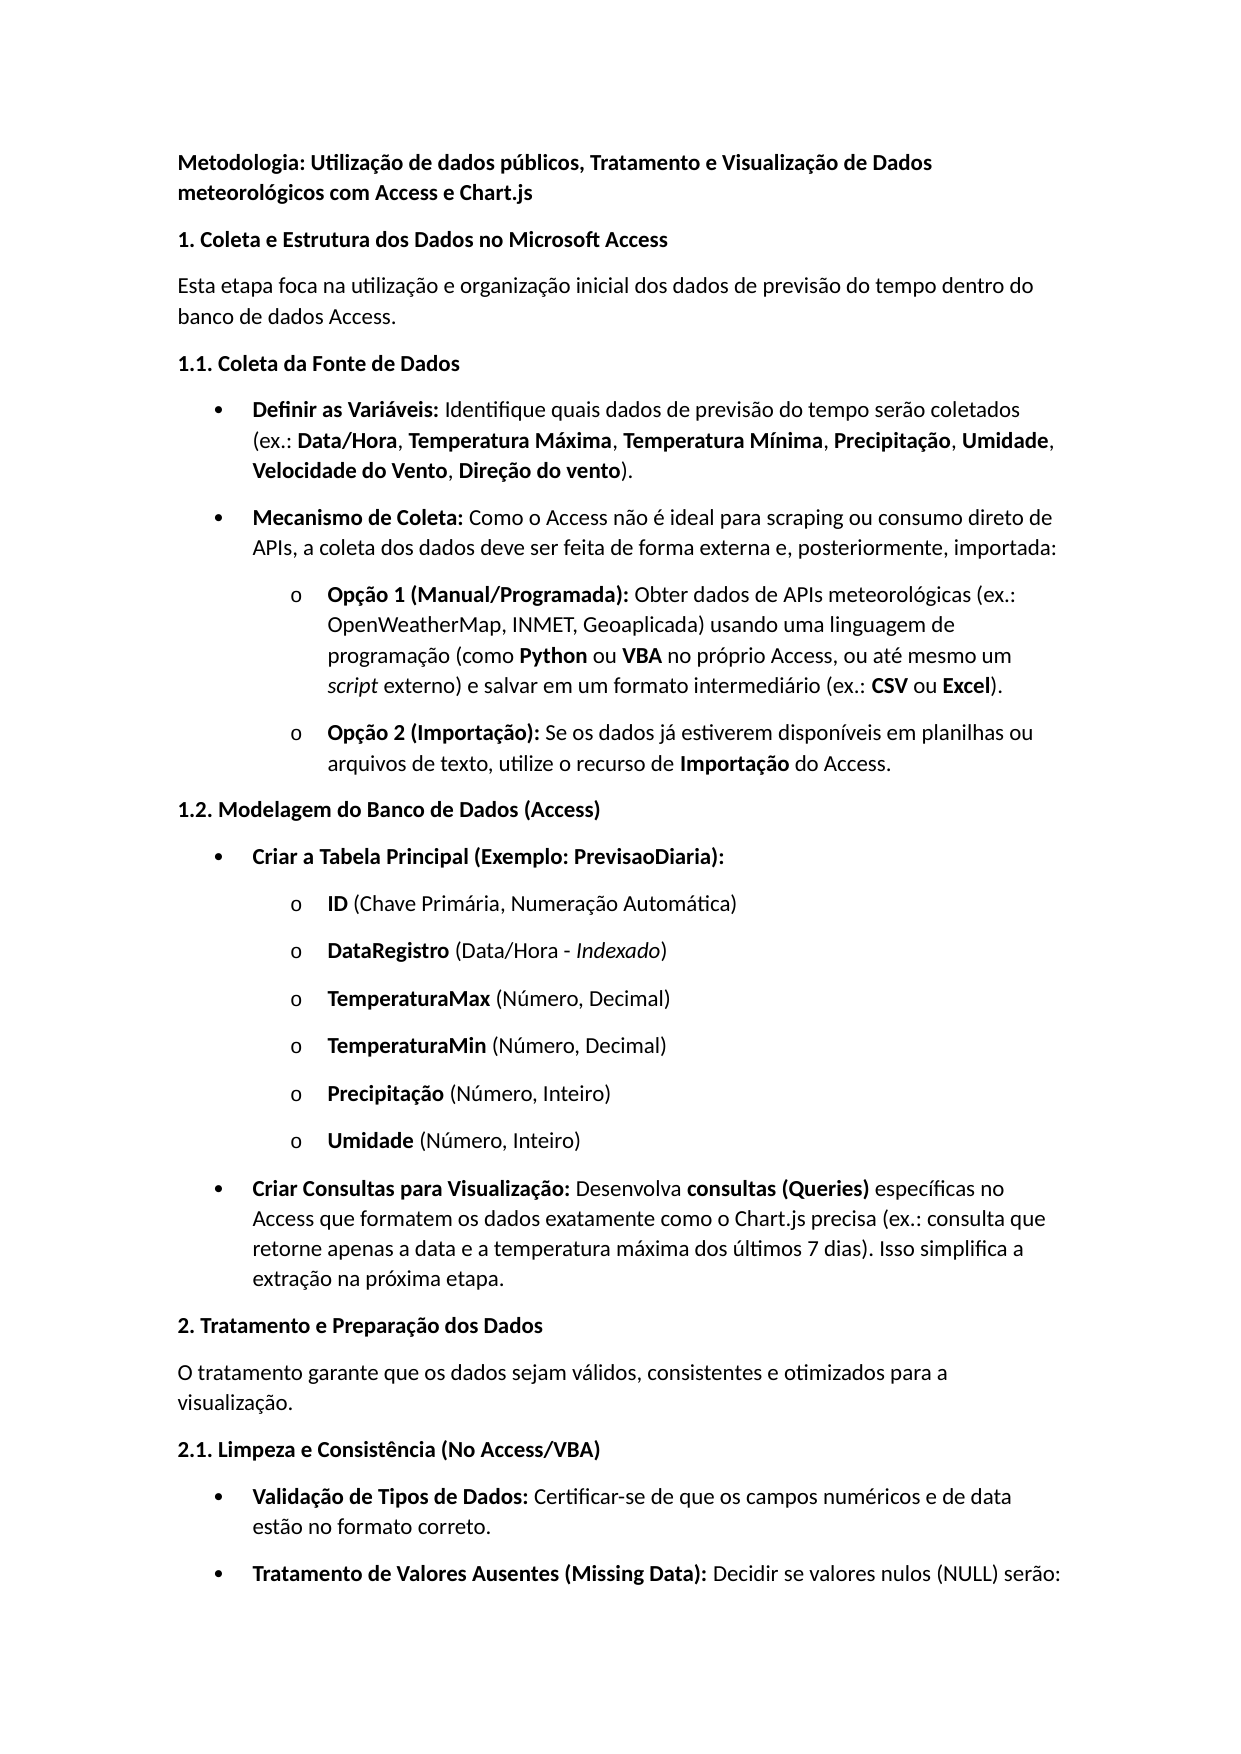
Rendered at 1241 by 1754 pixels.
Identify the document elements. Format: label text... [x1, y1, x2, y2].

list Mecanismo de Coleta: Como o Access não é ideal para scraping ou consumo direto de APIs, a coleta dos dados deve ser feita de forma externa e, posteriormente, importada: [215, 503, 1063, 561]
text 1. Coleta e Estrutura dos Dados no Microsoft Access [177, 225, 1063, 253]
list Definir as Variáveis: Identifique quais dados de previsão do tempo serão coletados (ex.: Data/Hora, Temperatura Máxima, Temperatura Mínima, Precipitação, Umidade, Velocidade do Vento, Direção do vento). [215, 396, 1063, 484]
list ID (Chave Primária, Numeração Automática) [290, 889, 1063, 918]
text 1.2. Modelagem do Banco de Dados (Access) [177, 796, 1063, 823]
list Criar Consultas para Visualização: Desenvolva consultas (Queries) específicas no Access que formatem os dados exatamente como o Chart.js precisa (ex.: consulta que retorne apenas a data e a temperatura máxima dos últimos 7 dias). Isso simplifica a extração na próxima etapa. [215, 1174, 1063, 1292]
text O tratamento garante que os dados sejam válidos, consistentes e otimizados para a visualização. [177, 1358, 1063, 1416]
list Opção 2 (Importação): Se os dados já estiverem disponíveis em planilhas ou arquivos de texto, utilize o recurso de Importação do Access. [290, 718, 1063, 777]
list Tratamento de Valores Ausentes (Missing Data): Decidir se valores nulos (NULL) serão: [215, 1559, 1063, 1587]
list Precipitação (Número, Inteiro) [290, 1079, 1063, 1107]
list TemperaturaMin (Número, Decimal) [290, 1031, 1063, 1060]
list Umidade (Número, Inteiro) [290, 1126, 1063, 1155]
list DataRegistro (Data/Hora - Indexado) [290, 937, 1063, 965]
list Criar a Tabela Principal (Exemplo: PrevisaoDiaria): [215, 842, 1063, 870]
list Opção 1 (Manual/Programada): Obter dados de APIs meteorológicas (ex.: OpenWeatherMap, INMET, Geoaplicada) usando uma linguagem de programação (como Python ou VBA no próprio Access, ou até mesmo um script externo) e salvar em um formato intermediário (ex.: CSV ou Excel). [290, 580, 1063, 699]
text 1.1. Coleta da Fonte de Dados [177, 349, 1063, 377]
text 2. Tratamento e Preparação dos Dados [177, 1311, 1063, 1339]
text Metodologia: Utilização de dados públicos, Tratamento e Visualização de Dados meteorológicos com Access e Chart.js [177, 148, 1063, 206]
list Validação de Tipos de Dados: Certificar-se de que os campos numéricos e de data estão no formato correto. [215, 1482, 1063, 1540]
text 2.1. Limpeza e Consistência (No Access/VBA) [177, 1435, 1063, 1463]
list TemperaturaMax (Número, Decimal) [290, 984, 1063, 1013]
text Esta etapa foca na utilização e organização inicial dos dados de previsão do tempo dentro do banco de dados Access. [177, 272, 1063, 330]
